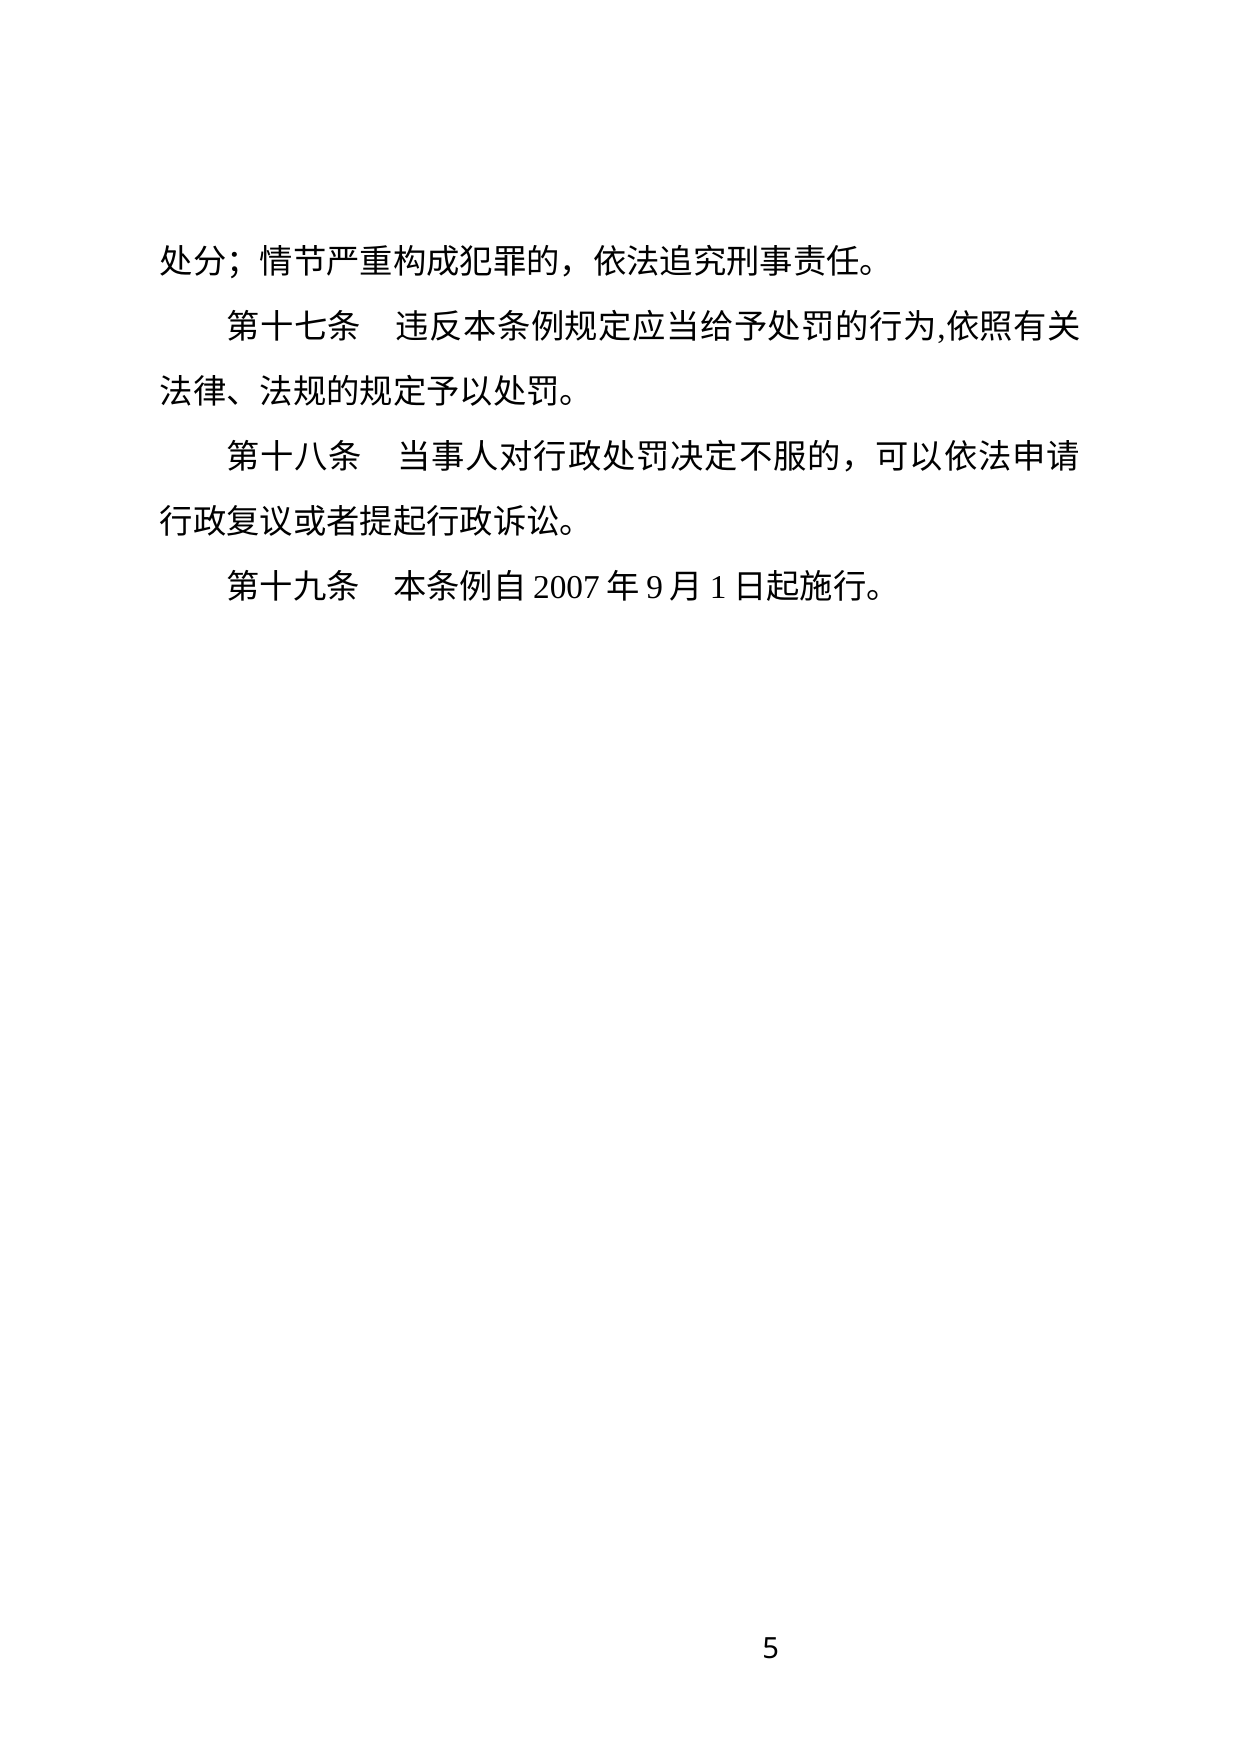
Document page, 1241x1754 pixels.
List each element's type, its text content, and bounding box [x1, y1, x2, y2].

text 第十八条 当事人对行政处罚决定不服的，可以依法申请行政复议或者提起行政诉讼。 [159, 422, 1081, 552]
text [159, 227, 1081, 292]
text 第十七条 违反本条例规定应当给予处罚的行为,依照有关法律、法规的规定予以处罚。 [159, 292, 1081, 422]
text 第十九条 本条例自2007年9月1日起施行。 [159, 552, 1081, 617]
